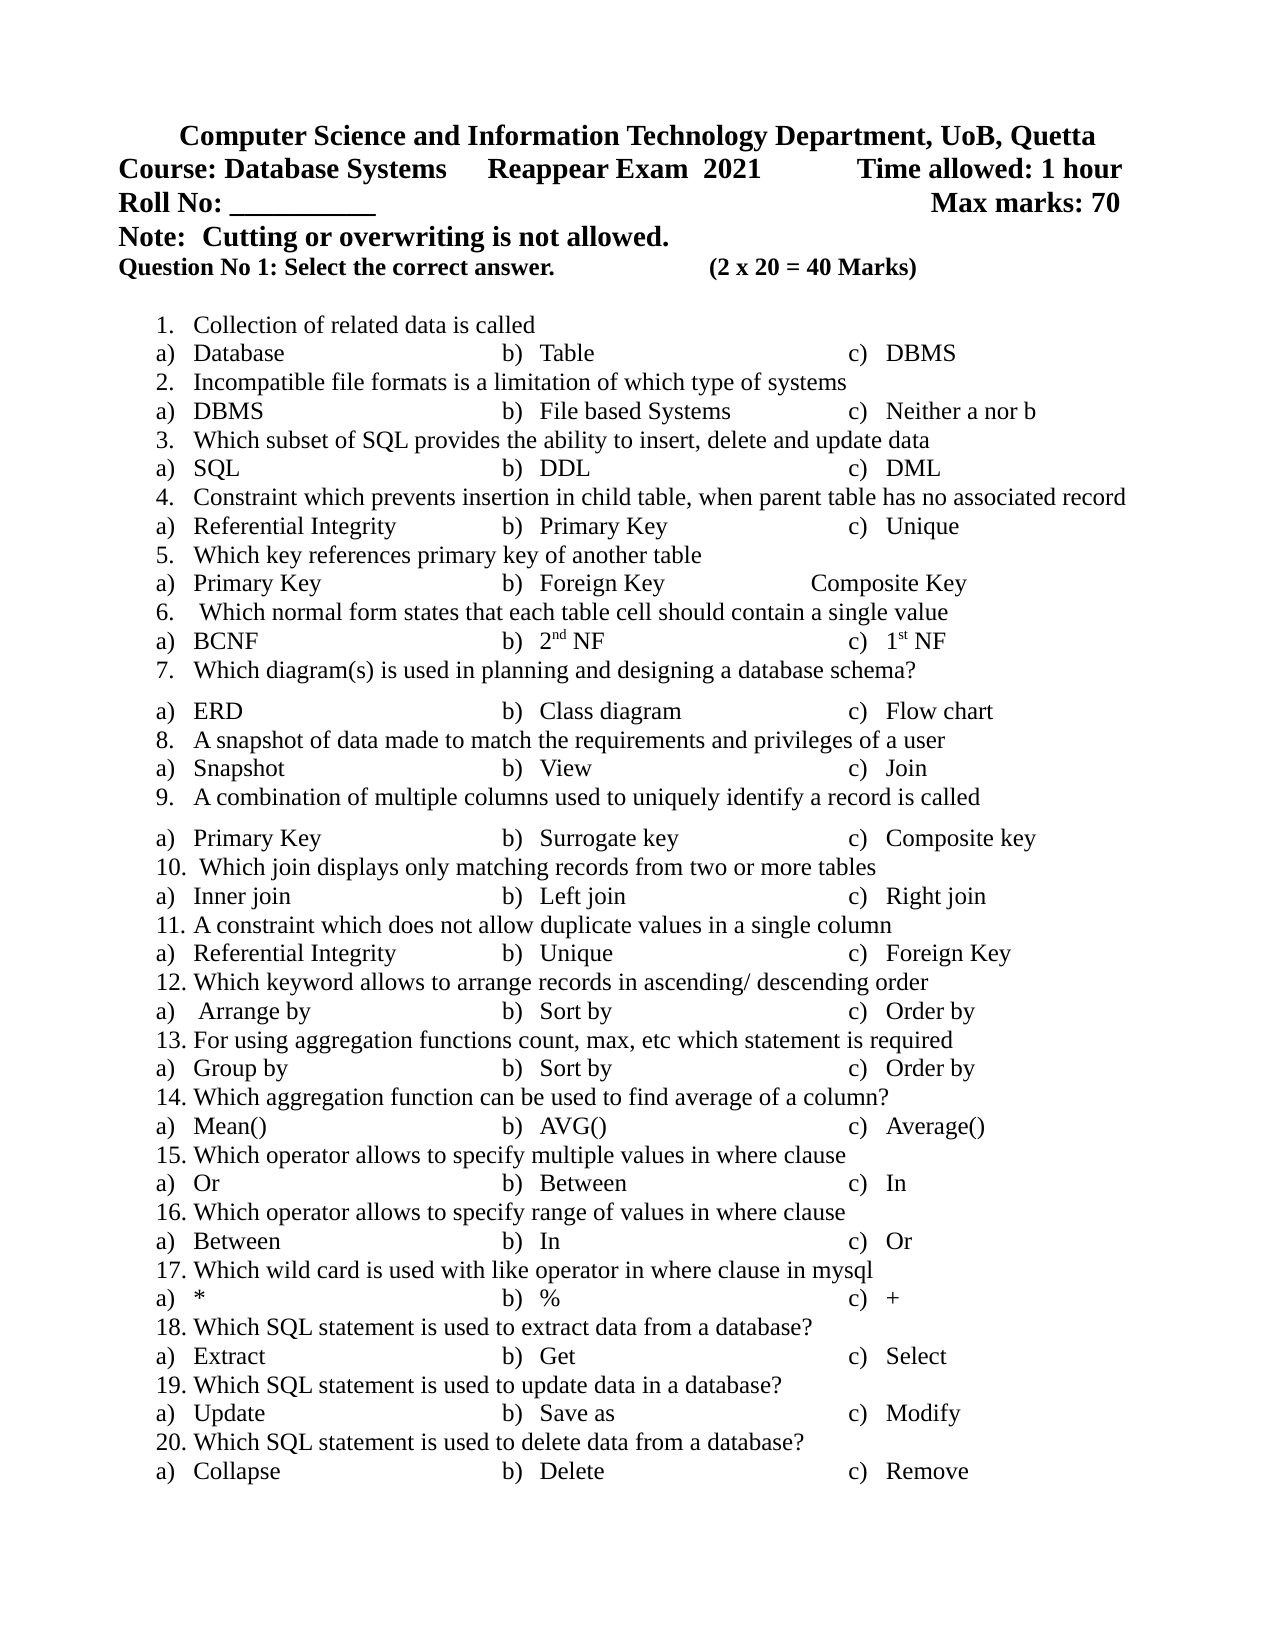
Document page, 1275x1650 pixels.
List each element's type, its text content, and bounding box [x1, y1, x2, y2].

table_header Sort by [464, 996, 811, 1025]
list Which wild card is used with like operator in where clause in mysql [156, 1255, 1157, 1283]
table_header Between [464, 1169, 811, 1197]
table_header Join [811, 754, 1157, 782]
table_header % [464, 1284, 811, 1312]
table_header In [811, 1169, 1157, 1197]
table_header SQL [118, 454, 464, 482]
list Collection of related data is called [156, 310, 1157, 338]
table_header Between [118, 1226, 464, 1255]
table_header Order by [811, 996, 1157, 1025]
table_header Delete [464, 1456, 811, 1485]
table_header Right join [811, 881, 1157, 910]
list Which keyword allows to arrange records in ascending/ descending order [156, 967, 1157, 996]
table_header Composite Key [811, 569, 1157, 597]
list Which operator allows to specify multiple values in where clause [156, 1140, 1157, 1168]
list Which diagram(s) is used in planning and designing a database schema? [156, 655, 1157, 683]
text Question No 1: Select the correct answer. (2 x 20 = 40 Marks) [118, 252, 1157, 281]
table_header Database [118, 339, 464, 367]
table_header Referential Integrity [118, 511, 464, 540]
table_header View [464, 754, 811, 782]
list Which subset of SQL provides the ability to insert, delete and update data [156, 425, 1157, 453]
table_header Unique [811, 511, 1157, 540]
table_header Order by [811, 1054, 1157, 1082]
table_header Or [118, 1169, 464, 1197]
table_header Snapshot [118, 754, 464, 782]
list Which SQL statement is used to delete data from a database? [156, 1427, 1157, 1456]
list Which key references primary key of another table [156, 540, 1157, 568]
table_header Table [464, 339, 811, 367]
table_header 2nd NF [464, 626, 811, 655]
list Constraint which prevents insertion in child table, when parent table has no associated record [156, 482, 1157, 511]
list Which SQL statement is used to extract data from a database? [156, 1312, 1157, 1341]
list A snapshot of data made to match the requirements and privileges of a user [156, 725, 1157, 753]
table_header Remove [811, 1456, 1157, 1485]
list Which operator allows to specify range of values in where clause [156, 1197, 1157, 1226]
list Which normal form states that each table cell should contain a single value [156, 597, 1157, 626]
table_header Referential Integrity [118, 939, 464, 967]
table_header Primary Key [118, 824, 464, 852]
table_header Unique [464, 939, 811, 967]
list A combination of multiple columns used to uniquely identify a record is called [156, 782, 1157, 811]
table_header Get [464, 1341, 811, 1370]
table_header Or [811, 1226, 1157, 1255]
table_header ERD [118, 696, 464, 725]
list Which aggregation function can be used to find average of a column? [156, 1082, 1157, 1111]
text Roll No: __________ Max marks: 70 [118, 185, 1157, 219]
table_header Primary Key [464, 511, 811, 540]
list Which SQL statement is used to update data in a database? [156, 1370, 1157, 1398]
list For using aggregation functions count, max, etc which statement is required [156, 1025, 1157, 1053]
text Note: Cutting or overwriting is not allowed. [118, 219, 1157, 252]
table_header In [464, 1226, 811, 1255]
table_header BCNF [118, 626, 464, 655]
table_header Mean() [118, 1111, 464, 1140]
text Course: Database Systems Reappear Exam 2021 Time allowed: 1 hour [118, 152, 1157, 185]
table_header Arrange by [118, 996, 464, 1025]
table_header Foreign Key [811, 939, 1157, 967]
table_header Modify [811, 1399, 1157, 1427]
table_header Inner join [118, 881, 464, 910]
table_header Foreign Key [464, 569, 811, 597]
list A constraint which does not allow duplicate values in a single column [156, 910, 1157, 938]
table_header 1st NF [811, 626, 1157, 655]
table_header * [118, 1284, 464, 1312]
table_header DDL [464, 454, 811, 482]
table_header Extract [118, 1341, 464, 1370]
list Which join displays only matching records from two or more tables [156, 852, 1157, 881]
table_header Group by [118, 1054, 464, 1082]
table_header DBMS [811, 339, 1157, 367]
table_header Composite key [811, 824, 1157, 852]
table_header File based Systems [464, 396, 811, 425]
table_header Save as [464, 1399, 811, 1427]
table_header Surrogate key [464, 824, 811, 852]
table_header Average() [811, 1111, 1157, 1140]
table_header DML [811, 454, 1157, 482]
table_header Left join [464, 881, 811, 910]
table_header Sort by [464, 1054, 811, 1082]
table_header Neither a nor b [811, 396, 1157, 425]
table_header DBMS [118, 396, 464, 425]
table_header Collapse [118, 1456, 464, 1485]
table_header Class diagram [464, 696, 811, 725]
table_header AVG() [464, 1111, 811, 1140]
list Incompatible file formats is a limitation of which type of systems [156, 367, 1157, 396]
table_header Primary Key [118, 569, 464, 597]
text Computer Science and Information Technology Department, UoB, Quetta [118, 118, 1157, 152]
table_header Select [811, 1341, 1157, 1370]
table_header Flow chart [811, 696, 1157, 725]
table_header + [811, 1284, 1157, 1312]
table_header Update [118, 1399, 464, 1427]
